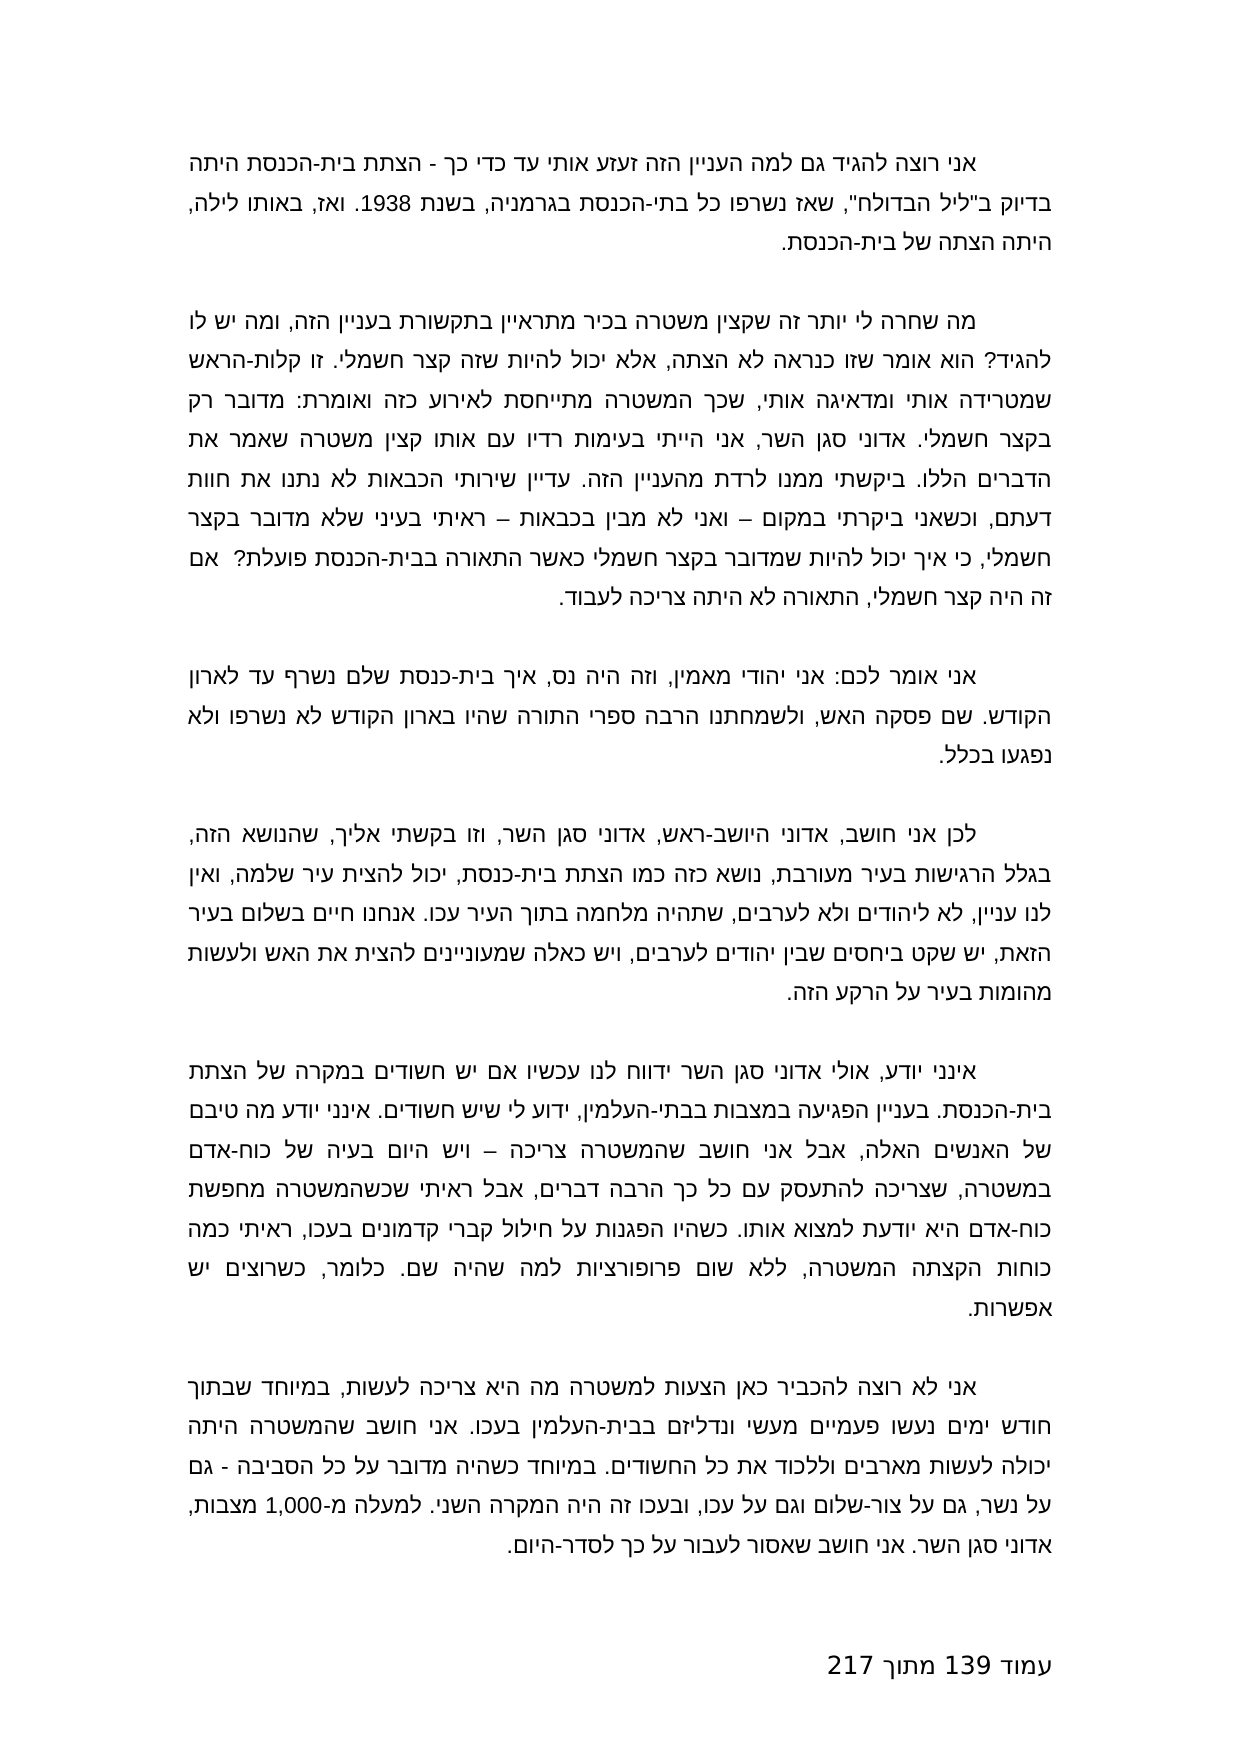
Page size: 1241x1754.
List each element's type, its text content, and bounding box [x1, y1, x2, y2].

text לכן אני חושב, אדוני היושב-ראש, אדוני סגן השר, וזו בקשתי אליך, שהנושא הזה, בגלל הרגישות בעיר מעורבת, נושא כזה כמו הצתת בית-כנסת, יכול להצית עיר שלמה, ואין לנו עניין, לא ליהודים ולא לערבים, שתהיה מלחמה בתוך העיר עכו. אנחנו חיים בשלום בעיר הזאת, יש שקט ביחסים שבין יהודים לערבים, ויש כאלה שמעוניינים להצית את האש ולעשות מהומות בעיר על הרקע הזה. [187, 821, 1053, 1005]
text אני רוצה להגיד גם למה העניין הזה זעזע אותי עד כדי כך - הצתת בית-הכנסת היתה בדיוק ב"ליל הבדולח", שאז נשרפו כל בתי-הכנסת בגרמניה, בשנת 1938. ואז, באותו לילה, היתה הצתה של בית-הכנסת. [187, 150, 1053, 255]
text מה שחרה לי יותר זה שקצין משטרה בכיר מתראיין בתקשורת בעניין הזה, ומה יש לו להגיד? הוא אומר שזו כנראה לא הצתה, אלא יכול להיות שזה קצר חשמלי. זו קלות-הראש שמטרידה אותי ומדאיגה אותי, שכך המשטרה מתייחסת לאירוע כזה ואומרת: מדובר רק בקצר חשמלי. אדוני סגן השר, אני הייתי בעימות רדיו עם אותו קצין משטרה שאמר את הדברים הללו. ביקשתי ממנו לרדת מהעניין הזה. עדיין שירותי הכבאות לא נתנו את חוות דעתם, וכשאני ביקרתי במקום – ואני לא מבין בכבאות – ראיתי בעיני שלא מדובר בקצר חשמלי, כי איך יכול להיות שמדובר בקצר חשמלי כאשר התאורה בבית-הכנסת פועלת? אם זה היה קצר חשמלי, התאורה לא היתה צריכה לעבוד. [187, 308, 1053, 611]
text אני אומר לכם: אני יהודי מאמין, וזה היה נס, איך בית-כנסת שלם נשרף עד לארון הקודש. שם פסקה האש, ולשמחתנו הרבה ספרי התורה שהיו בארון הקודש לא נשרפו ולא נפגעו בכלל. [187, 663, 1053, 768]
text אני לא רוצה להכביר כאן הצעות למשטרה מה היא צריכה לעשות, במיוחד שבתוך חודש ימים נעשו פעמיים מעשי ונדליזם בבית-העלמין בעכו. אני חושב שהמשטרה היתה יכולה לעשות מארבים וללכוד את כל החשודים. במיוחד כשהיה מדובר על כל הסביבה - גם על נשר, גם על צור-שלום וגם על עכו, ובעכו זה היה המקרה השני. למעלה מ-1,000 מצבות, אדוני סגן השר. אני חושב שאסור לעבור על כך לסדר-היום. [187, 1374, 1053, 1558]
text אינני יודע, אולי אדוני סגן השר ידווח לנו עכשיו אם יש חשודים במקרה של הצתת בית-הכנסת. בעניין הפגיעה במצבות בבתי-העלמין, ידוע לי שיש חשודים. אינני יודע מה טיבם של האנשים האלה, אבל אני חושב שהמשטרה צריכה – ויש היום בעיה של כוח-אדם במשטרה, שצריכה להתעסק עם כל כך הרבה דברים, אבל ראיתי שכשהמשטרה מחפשת כוח-אדם היא יודעת למצוא אותו. כשהיו הפגנות על חילול קברי קדמונים בעכו, ראיתי כמה כוחות הקצתה המשטרה, ללא שום פרופורציות למה שהיה שם. כלומר, כשרוצים יש אפשרות. [187, 1058, 1053, 1321]
